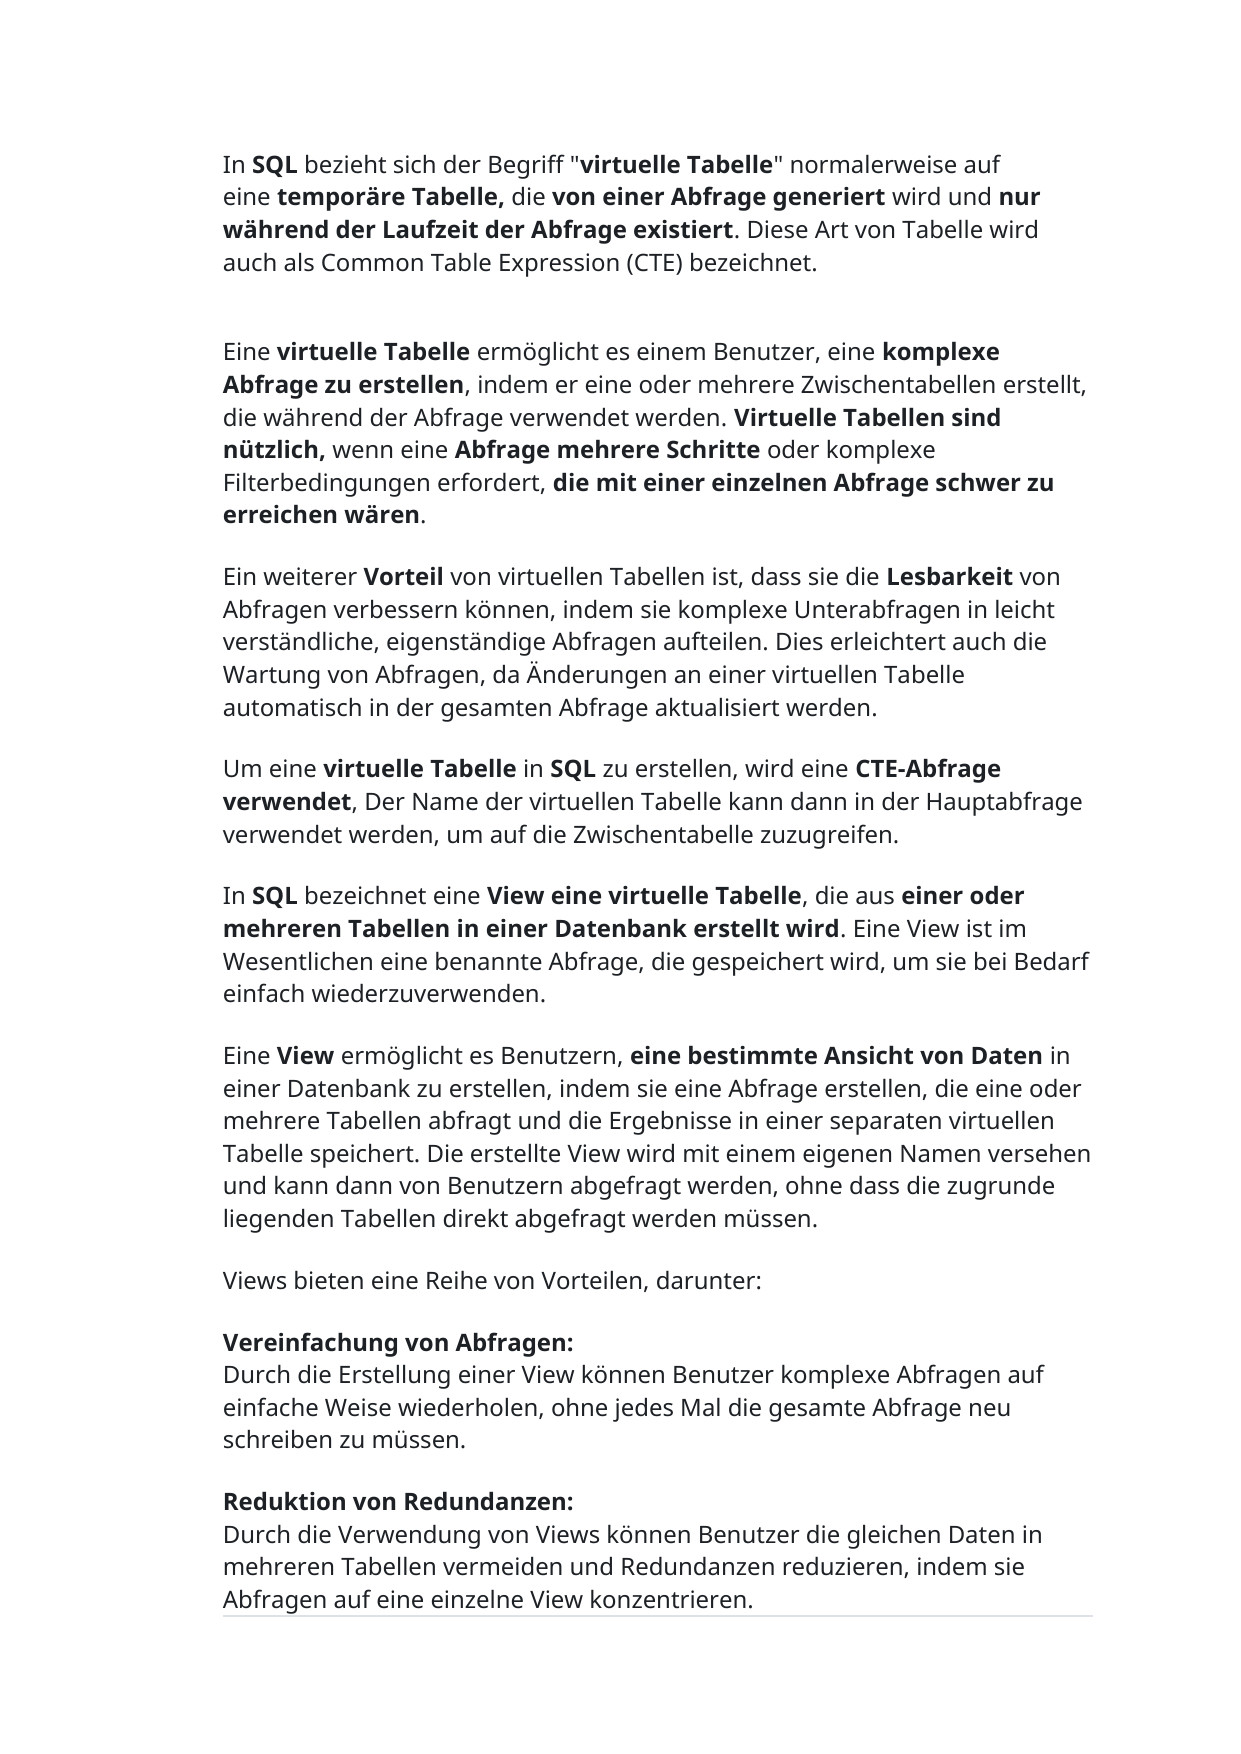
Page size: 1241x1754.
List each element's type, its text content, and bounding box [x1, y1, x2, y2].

text Eine virtuelle Tabelle ermöglicht es einem Benutzer, eine komplexe Abfrage zu erstellen, indem er eine oder mehrere Zwischentabellen erstellt, die während der Abfrage verwendet werden. Virtuelle Tabellen sind nützlich, wenn eine Abfrage mehrere Schritte oder komplexe Filterbedingungen erfordert, die mit einer einzelnen Abfrage schwer zu erreichen wären. [223, 335, 1093, 531]
text Views bieten eine Reihe von Vorteilen, darunter: [223, 1263, 1093, 1296]
text Vereinfachung von Abfragen: Durch die Erstellung einer View können Benutzer komplexe Abfragen auf einfache Weise wiederholen, ohne jedes Mal die gesamte Abfrage neu schreiben zu müssen. [223, 1325, 1093, 1456]
text Um eine virtuelle Tabelle in SQL zu erstellen, wird eine CTE-Abfrage verwendet, Der Name der virtuellen Tabelle kann dann in der Hauptabfrage verwendet werden, um auf die Zwischentabelle zuzugreifen. [223, 752, 1093, 850]
text In SQL bezeichnet eine View eine virtuelle Tabelle, die aus einer oder mehreren Tabellen in einer Datenbank erstellt wird. Eine View ist im Wesentlichen eine benannte Abfrage, die gespeichert wird, um sie bei Bedarf einfach wiederzuverwenden. [223, 879, 1093, 1009]
text Ein weiterer Vorteil von virtuellen Tabellen ist, dass sie die Lesbarkeit von Abfragen verbessern können, indem sie komplexe Unterabfragen in leicht verständliche, eigenständige Abfragen aufteilen. Dies erleichtert auch die Wartung von Abfragen, da Änderungen an einer virtuellen Tabelle automatisch in der gesamten Abfrage aktualisiert werden. [223, 560, 1093, 723]
text Reduktion von Redundanzen: Durch die Verwendung von Views können Benutzer die gleichen Daten in mehreren Tabellen vermeiden und Redundanzen reduzieren, indem sie Abfragen auf eine einzelne View konzentrieren. [223, 1485, 1093, 1615]
text In SQL bezieht sich der Begriff "virtuelle Tabelle" normalerweise auf eine temporäre Tabelle, die von einer Abfrage generiert wird und nur während der Laufzeit der Abfrage existiert. Diese Art von Tabelle wird auch als Common Table Expression (CTE) bezeichnet. [223, 148, 1093, 306]
text Eine View ermöglicht es Benutzern, eine bestimmte Ansicht von Daten in einer Datenbank zu erstellen, indem sie eine Abfrage erstellen, die eine oder mehrere Tabellen abfragt und die Ergebnisse in einer separaten virtuellen Tabelle speichert. Die erstellte View wird mit einem eigenen Namen versehen und kann dann von Benutzern abgefragt werden, ohne dass die zugrunde liegenden Tabellen direkt abgefragt werden müssen. [223, 1039, 1093, 1234]
